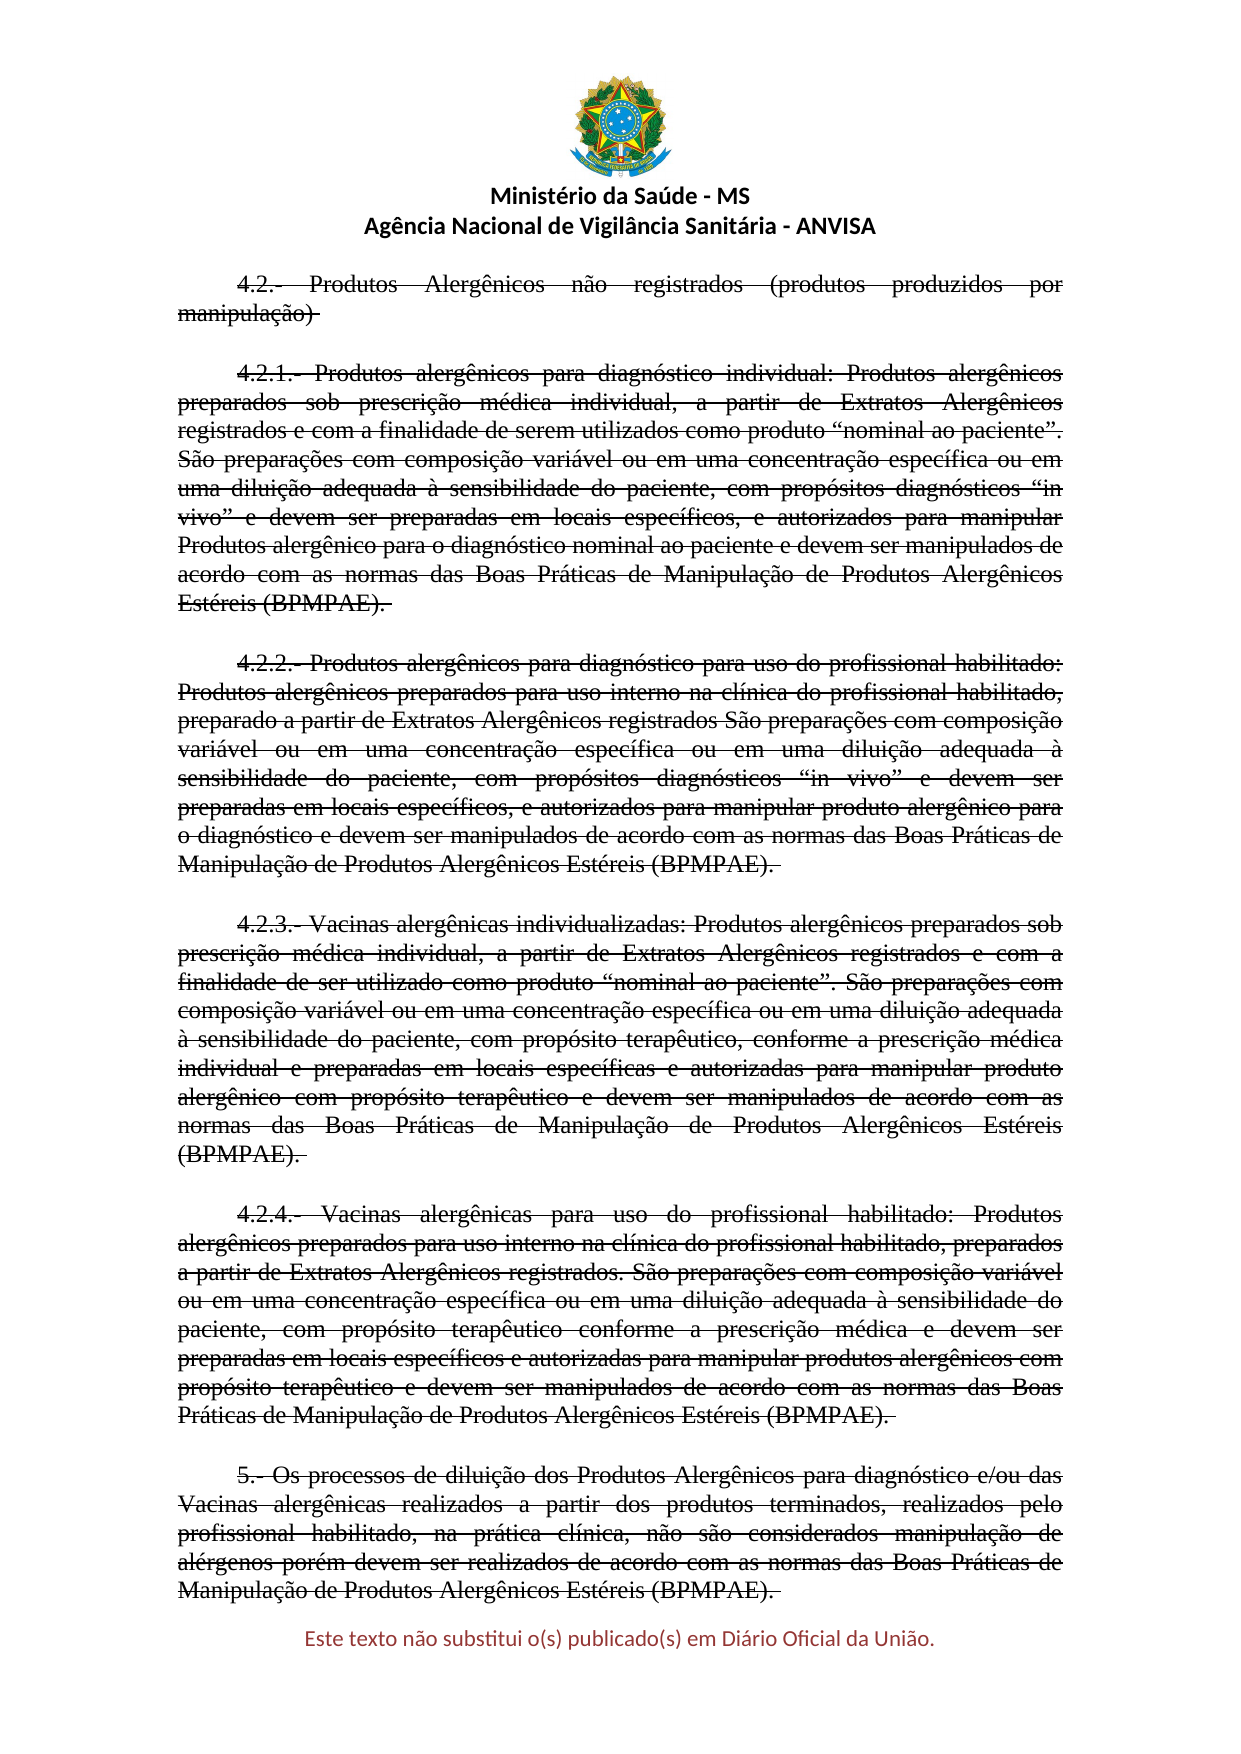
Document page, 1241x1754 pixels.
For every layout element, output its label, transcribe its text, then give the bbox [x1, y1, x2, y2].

text 5.- Os processos de diluição dos Produtos Alergênicos para diagnóstico e/ou das Vacinas alergênicas realizados a partir dos produtos terminados, realizados pelo profissional habilitado, na prática clínica, não são considerados manipulação de alérgenos porém devem ser realizados de acordo com as normas das Boas Práticas de Manipulação de Produtos Alergênicos Estéreis (BPMPAE). [177, 1506, 1063, 1533]
text 4.2.- Produtos Alergênicos não registrados (produtos produzidos por manipulação) [177, 269, 1063, 327]
text 5.- Os processos de diluição dos Produtos Alergênicos para diagnóstico e/ou das Vacinas alergênicas realizados a partir dos produtos terminados, realizados pelo profissional habilitado, na prática clínica, não são considerados manipulação de alérgenos porém devem ser realizados de acordo com as normas das Boas Práticas de Manipulação de Produtos Alergênicos Estéreis (BPMPAE). [177, 1460, 1063, 1505]
text 4.2.2.- Produtos alergênicos para diagnóstico para uso do profissional habilitado: Produtos alergênicos preparados para uso interno na clínica do profissional habilitado, preparado a partir de Extratos Alergênicos registrados São preparações com composição variável ou em uma concentração específica ou em uma diluição adequada à sensibilidade do paciente, com propósitos diagnósticos “in vivo” e devem ser preparadas em locais específicos, e autorizados para manipular produto alergênico para o diagnóstico e devem ser manipulados de acordo com as normas das Boas Práticas de Manipulação de Produtos Alergênicos Estéreis (BPMPAE). [177, 648, 1063, 692]
picture [566, 73, 674, 180]
text 4.2.4.- Vacinas alergênicas para uso do profissional habilitado: Produtos alergênicos preparados para uso interno na clínica do profissional habilitado, preparados a partir de Extratos Alergênicos registrados. São preparações com composição variável ou em uma concentração específica ou em uma diluição adequada à sensibilidade do paciente, com propósito terapêutico conforme a prescrição médica e devem ser preparadas em locais específicos e autorizadas para manipular produtos alergênicos com propósito terapêutico e devem ser manipulados de acordo com as normas das Boas Práticas de Manipulação de Produtos Alergênicos Estéreis (BPMPAE). [177, 1199, 1063, 1243]
text 5.- Os processos de diluição dos Produtos Alergênicos para diagnóstico e/ou das Vacinas alergênicas realizados a partir dos produtos terminados, realizados pelo profissional habilitado, na prática clínica, não são considerados manipulação de alérgenos porém devem ser realizados de acordo com as normas das Boas Práticas de Manipulação de Produtos Alergênicos Estéreis (BPMPAE). [177, 1563, 1063, 1604]
text 5.- Os processos de diluição dos Produtos Alergênicos para diagnóstico e/ou das Vacinas alergênicas realizados a partir dos produtos terminados, realizados pelo profissional habilitado, na prática clínica, não são considerados manipulação de alérgenos porém devem ser realizados de acordo com as normas das Boas Práticas de Manipulação de Produtos Alergênicos Estéreis (BPMPAE). [177, 1534, 1063, 1562]
